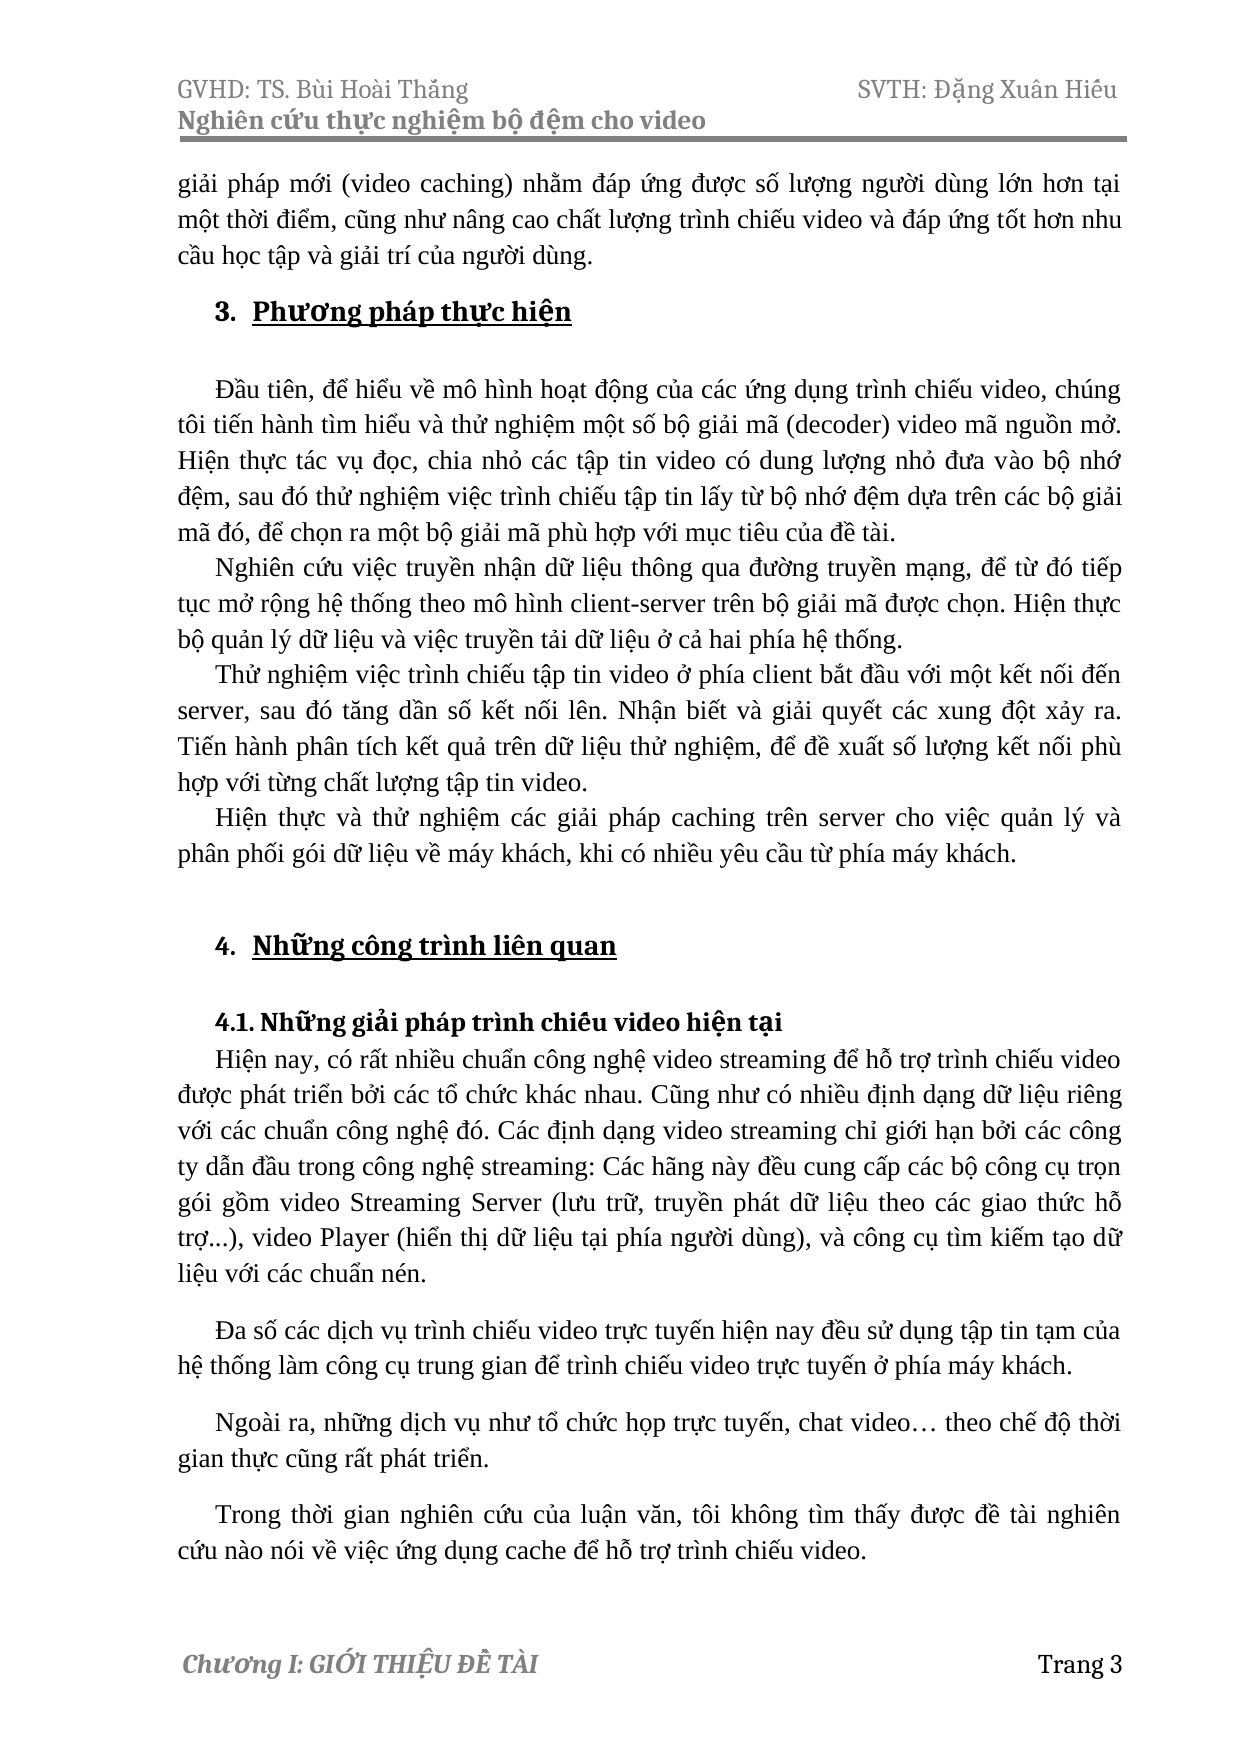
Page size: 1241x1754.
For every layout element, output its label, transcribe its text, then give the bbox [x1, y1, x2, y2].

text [177, 167, 1122, 270]
text Hiện nay, có rất nhiều chuẩn công nghệ video streaming để hỗ trợ trình chiếu video được phát triển bởi các tổ chức khác nhau. Cũng như có nhiều định dạng dữ liệu riêng với các chuẩn công nghệ đó. Các định dạng video streaming chỉ giới hạn bởi các công ty dẫn đầu trong công nghệ streaming: Các hãng này đều cung cấp các bộ công cụ trọn gói gồm video Streaming Server (lưu trữ, truyền phát dữ liệu theo các giao thức hỗ trợ...), video Player (hiển thị dữ liệu tại phía người dùng), và công cụ tìm kiếm tạo dữ liệu với các chuẩn nén. [177, 1043, 1122, 1288]
text Hiện thực và thử nghiệm các giải pháp caching trên server cho việc quản lý và phân phối gói dữ liệu về máy khách, khi có nhiều yêu cầu từ phía máy khách. [177, 802, 1122, 868]
text Đầu tiên, để hiểu về mô hình hoạt động của các ứng dụng trình chiếu video, chúng tôi tiến hành tìm hiểu và thử nghiệm một số bộ giải mã (decoder) video mã nguồn mở. Hiện thực tác vụ đọc, chia nhỏ các tập tin video có dung lượng nhỏ đưa vào bộ nhớ đệm, sau đó thử nghiệm việc trình chiếu tập tin lấy từ bộ nhớ đệm dựa trên các bộ giải mã đó, để chọn ra một bộ giải mã phù hợp với mục tiêu của đề tài. [177, 373, 1122, 547]
subtitle Những công trình liên quan [215, 929, 1122, 963]
list Những giải pháp trình chiếu video hiện tại [215, 1007, 1122, 1038]
text Thử nghiệm việc trình chiếu tập tin video ở phía client bắt đầu với một kết nối đến server, sau đó tăng dần số kết nối lên. Nhận biết và giải quyết các xung đột xảy ra. Tiến hành phân tích kết quả trên dữ liệu thử nghiệm, để đề xuất số lượng kết nối phù hợp với từng chất lượng tập tin video. [177, 659, 1122, 797]
text Trong thời gian nghiên cứu của luận văn, tôi không tìm thấy được đề tài nghiên cứu nào nói về việc ứng dụng cache để hỗ trợ trình chiếu video. [177, 1498, 1122, 1565]
subtitle Phương pháp thực hiện [215, 295, 1122, 329]
text Đa số các dịch vụ trình chiếu video trực tuyến hiện nay đều sử dụng tập tin tạm của hệ thống làm công cụ trung gian để trình chiếu video trực tuyến ở phía máy khách. [177, 1314, 1122, 1381]
text Ngoài ra, những dịch vụ như tổ chức họp trực tuyến, chat video… theo chế độ thời gian thực cũng rất phát triển. [177, 1406, 1122, 1473]
text Nghiên cứu việc truyền nhận dữ liệu thông qua đường truyền mạng, để từ đó tiếp tục mở rộng hệ thống theo mô hình client-server trên bộ giải mã được chọn. Hiện thực bộ quản lý dữ liệu và việc truyền tải dữ liệu ở cả hai phía hệ thống. [177, 551, 1122, 654]
